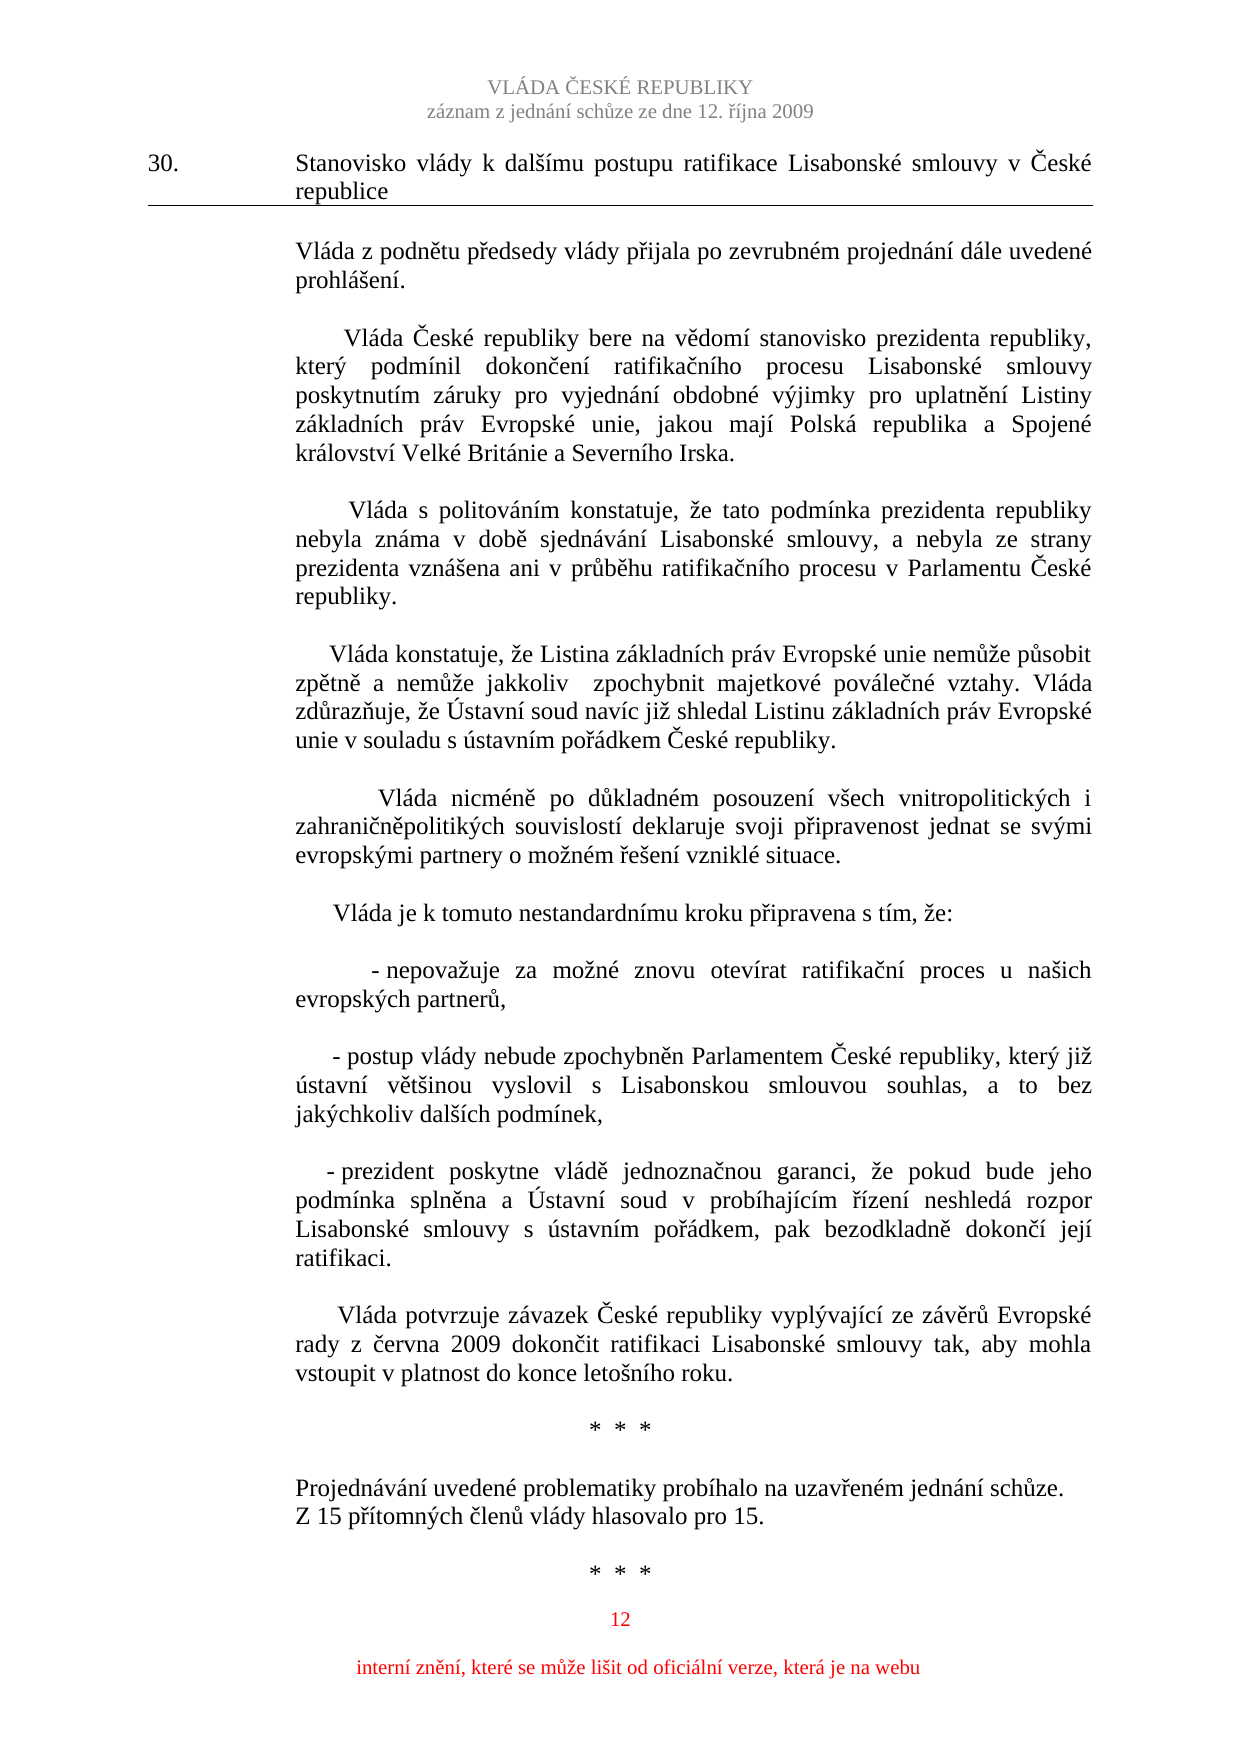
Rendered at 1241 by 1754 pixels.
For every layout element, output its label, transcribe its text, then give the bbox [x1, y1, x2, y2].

text Vláda je k tomuto nestandardnímu kroku připravena s tím, že: [148, 898, 1093, 926]
text * * * [148, 1415, 1093, 1444]
text Vláda potvrzuje závazek České republiky vyplývající ze závěrů Evropské rady z června 2009 dokončit ratifikaci Lisabonské smlouvy tak, aby mohla vstoupit v platnost do konce letošního roku. [148, 1300, 1093, 1386]
text Vláda nicméně po důkladném posouzení všech vnitropolitických i zahraničněpolitikých souvislostí deklaruje svoji připravenost jednat se svými evropskými partnery o možném řešení vzniklé situace. [148, 783, 1093, 869]
text 30. Stanovisko vlády k dalšímu postupu ratifikace Lisabonské smlouvy v České republice [148, 148, 1093, 205]
text Projednávání uvedené problematiky probíhalo na uzavřeném jednání schůze. [148, 1473, 1093, 1501]
text * * * [148, 1559, 1093, 1588]
text Z 15 přítomných členů vlády hlasovalo pro 15. [148, 1501, 1093, 1530]
text Vláda s politováním konstatuje, že tato podmínka prezidenta republiky nebyla známa v době sjednávání Lisabonské smlouvy, a nebyla ze strany prezidenta vznášena ani v průběhu ratifikačního procesu v Parlamentu České republiky. [148, 495, 1093, 610]
text Vláda konstatuje, že Listina základních práv Evropské unie nemůže působit zpětně a nemůže jakkoliv zpochybnit majetkové poválečné vztahy. Vláda zdůrazňuje, že Ústavní soud navíc již shledal Listinu základních práv Evropské unie v souladu s ústavním pořádkem České republiky. [148, 639, 1093, 754]
text - postup vlády nebude zpochybněn Parlamentem České republiky, který již ústavní většinou vyslovil s Lisabonskou smlouvou souhlas, a to bez jakýchkoliv dalších podmínek, [148, 1041, 1093, 1128]
text Vláda z podnětu předsedy vlády přijala po zevrubném projednání dále uvedené prohlášení. [148, 236, 1093, 294]
text - prezident poskytne vládě jednoznačnou garanci, že pokud bude jeho podmínka splněna a Ústavní soud v probíhajícím řízení neshledá rozpor Lisabonské smlouvy s ústavním pořádkem, pak bezodkladně dokončí její ratifikaci. [295, 1156, 1093, 1271]
text Vláda České republiky bere na vědomí stanovisko prezidenta republiky, který podmínil dokončení ratifikačního procesu Lisabonské smlouvy poskytnutím záruky pro vyjednání obdobné výjimky pro uplatnění Listiny základních práv Evropské unie, jakou mají Polská republika a Spojené království Velké Británie a Severního Irska. [148, 323, 1093, 466]
text - nepovažuje za možné znovu otevírat ratifikační proces u našich evropských partnerů, [148, 955, 1093, 1013]
